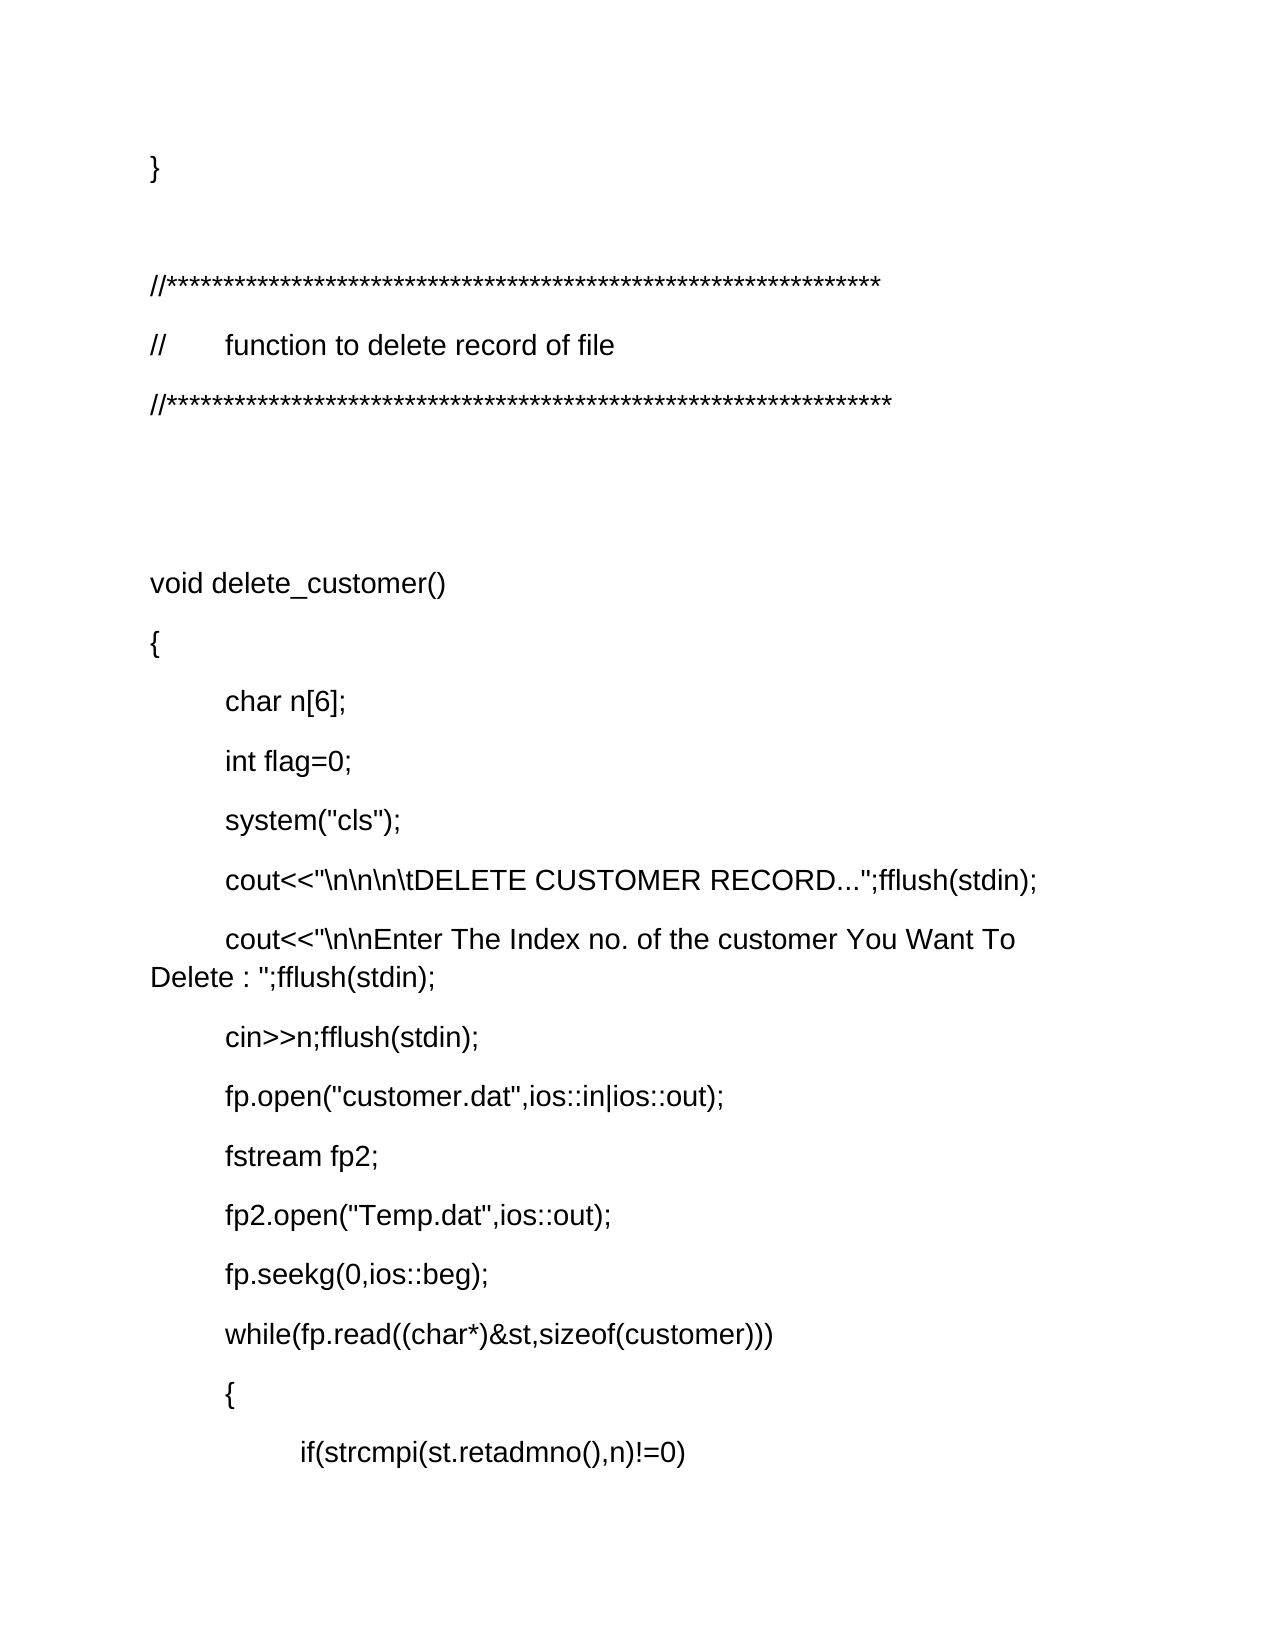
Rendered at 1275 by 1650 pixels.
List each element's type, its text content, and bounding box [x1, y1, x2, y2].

text //**************************************************************** [150, 387, 1125, 421]
text //*************************************************************** [150, 269, 1125, 302]
text system("cls"); [150, 803, 1125, 837]
text void delete_customer() [150, 566, 1125, 599]
text fp.open("customer.dat",ios::in|ios::out); [150, 1079, 1125, 1113]
text int flag=0; [150, 744, 1125, 777]
text // function to delete record of file [150, 328, 1125, 362]
text cout<<"\n\nEnter The Index no. of the customer You Want To Delete : ";fflush(stdin); [150, 922, 1125, 994]
text fstream fp2; [150, 1138, 1125, 1172]
text cin>>n;fflush(stdin); [150, 1020, 1125, 1053]
text if(strcmpi(st.retadmno(),n)!=0) [150, 1435, 1125, 1469]
text char n[6]; [150, 684, 1125, 718]
text { [150, 1376, 1125, 1409]
text while(fp.read((char*)&st,sizeof(customer))) [150, 1317, 1125, 1350]
text fp2.open("Temp.dat",ios::out); [150, 1198, 1125, 1231]
text fp.seekg(0,ios::beg); [150, 1257, 1125, 1291]
text cout<<"\n\n\n\tDELETE CUSTOMER RECORD...";fflush(stdin); [150, 862, 1125, 896]
text } [150, 150, 1125, 183]
text { [150, 625, 1125, 658]
